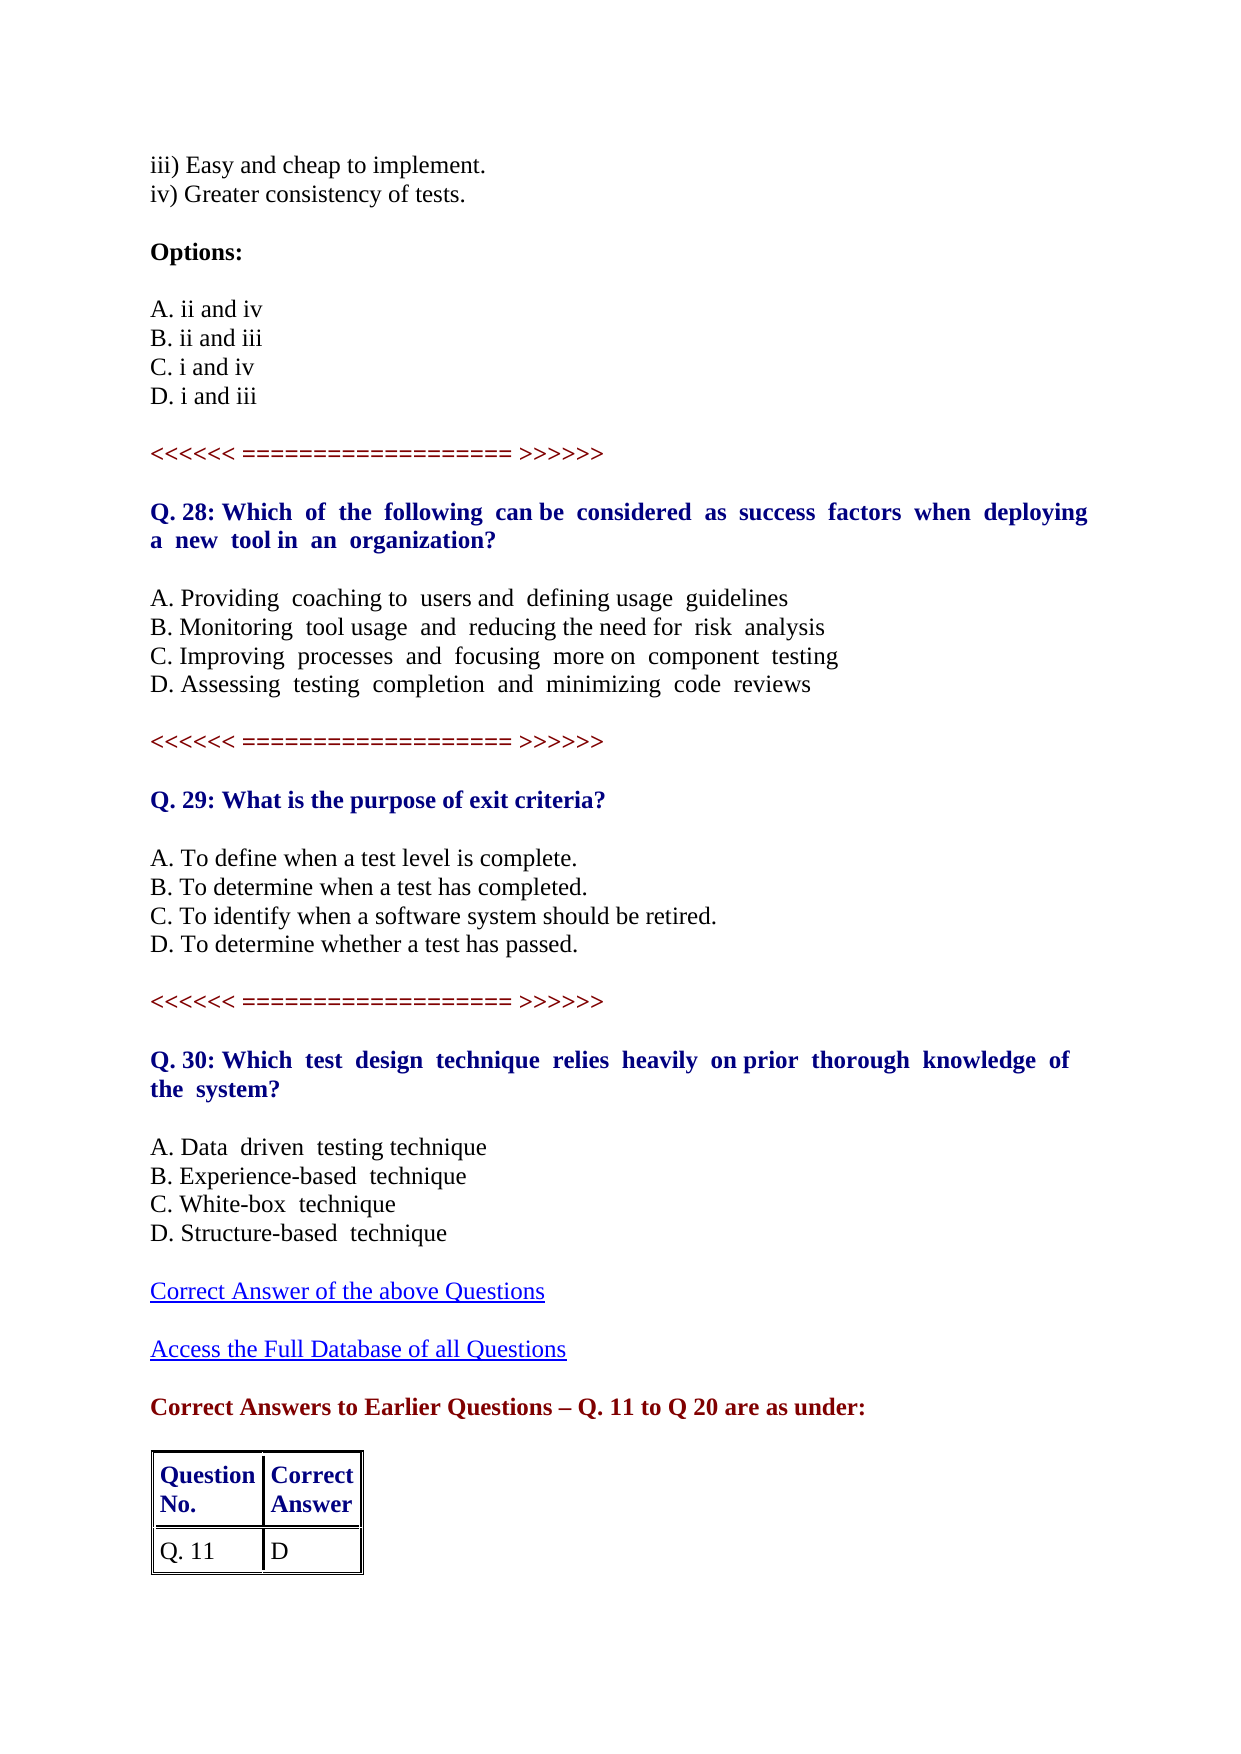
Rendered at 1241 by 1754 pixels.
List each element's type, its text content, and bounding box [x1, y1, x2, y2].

text <<<<<< =================== >>>>>> [150, 439, 1090, 467]
text Correct Answers to Earlier Questions – Q. 11 to Q 20 are as under: [150, 1392, 1090, 1421]
text A. To define when a test level is complete. B. To determine when a test has completed. C. To identify when a software system should be retired. D. To determine whether a test has passed. [150, 843, 1090, 958]
text <<<<<< =================== >>>>>> [150, 987, 1090, 1016]
text Access the Full Database of all Questions [150, 1334, 1090, 1363]
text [150, 150, 1090, 207]
text <<<<<< =================== >>>>>> [150, 727, 1090, 756]
text A. Data driven testing technique B. Experience-based technique C. White-box technique D. Structure-based technique [150, 1132, 1090, 1247]
table_header Correct Answer [263, 1453, 360, 1525]
text A. Providing coaching to users and defining usage guidelines B. Monitoring tool usage and reducing the need for risk analysis C. Improving processes and focusing more on component testing D. Assessing testing completion and minimizing code reviews [150, 583, 1090, 698]
table_cell D [263, 1525, 361, 1572]
text Q. 28: Which of the following can be considered as success factors when deploying a new tool in an organization? [150, 497, 1090, 554]
table_cell Q. 11 [154, 1525, 263, 1572]
text Correct Answer of the above Questions [150, 1276, 1090, 1305]
table_header Question No. [154, 1452, 263, 1525]
text Q. 29: What is the purpose of exit criteria? [150, 785, 1090, 814]
text Q. 30: Which test design technique relies heavily on prior thorough knowledge of the system? [150, 1045, 1090, 1103]
text Options: [150, 237, 1090, 265]
text A. ii and iv B. ii and iii C. i and iv D. i and iii [150, 294, 1090, 409]
